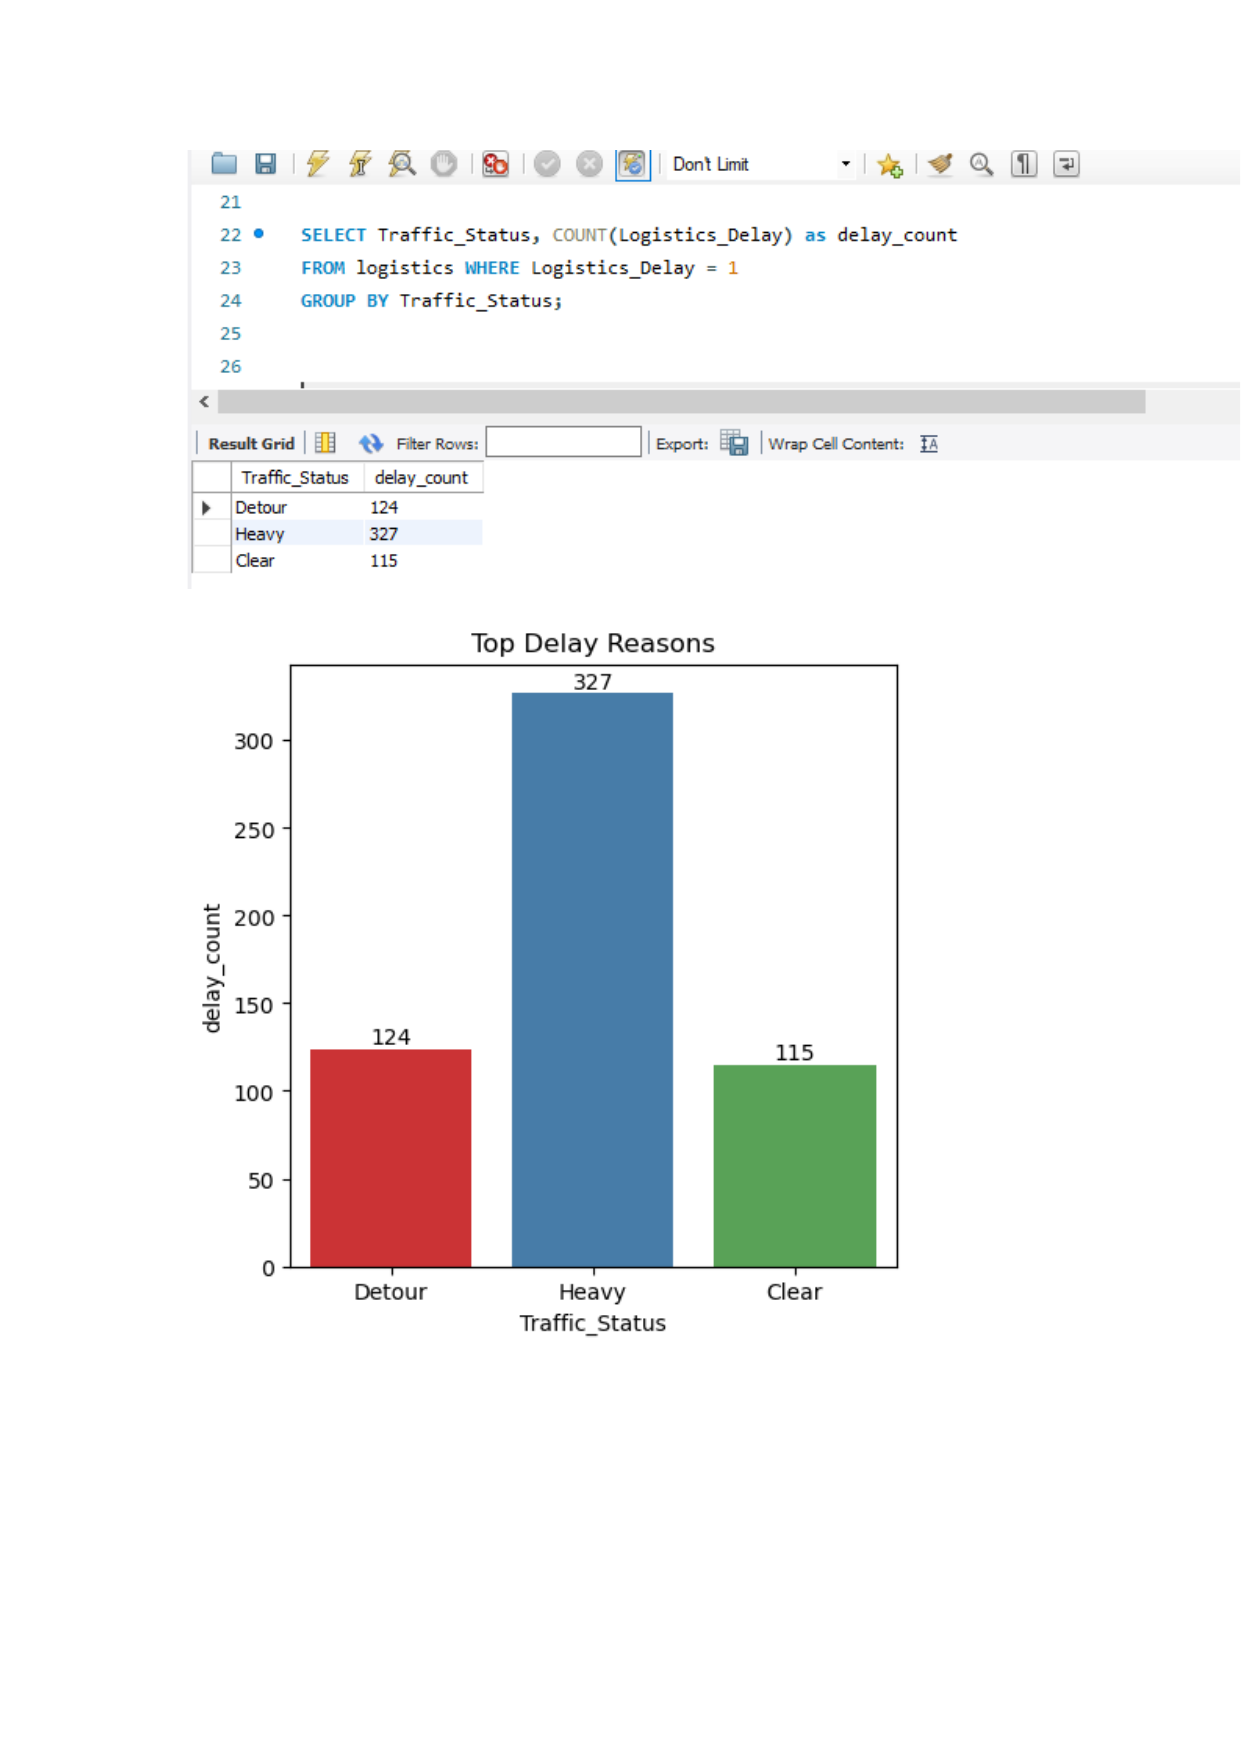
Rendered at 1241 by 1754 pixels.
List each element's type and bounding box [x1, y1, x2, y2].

picture [187, 150, 1241, 589]
picture [187, 618, 911, 1350]
